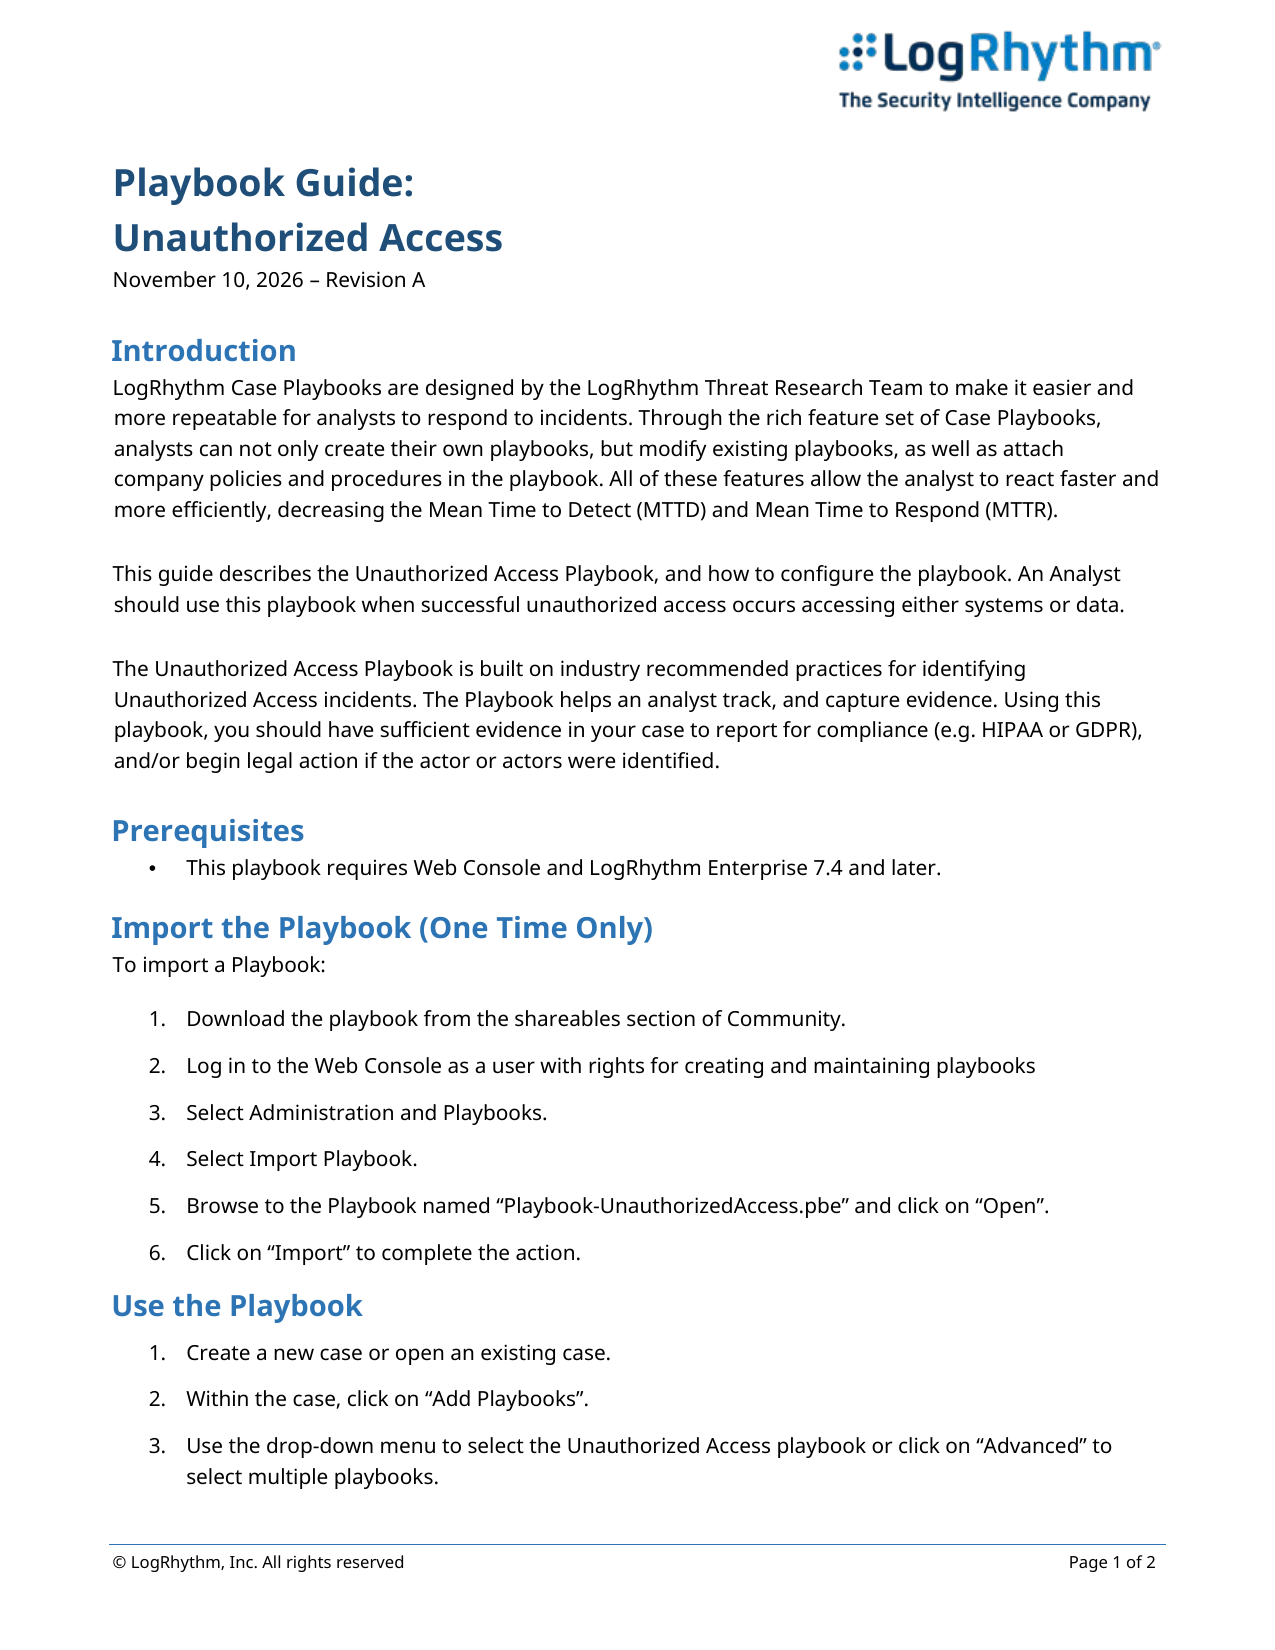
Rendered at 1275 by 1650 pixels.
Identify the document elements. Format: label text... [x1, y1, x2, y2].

text August 1, 2018 – Revision A [112, 266, 1160, 294]
list Select Import Playbook. [148, 1144, 1160, 1173]
subtitle Use the Playbook [111, 1285, 1160, 1325]
text Unauthorized Access [112, 211, 696, 262]
subtitle Introduction [111, 330, 1160, 369]
list Log in to the Web Console as a user with rights for creating and maintaining playbooks [148, 1051, 1160, 1079]
text To import a Playbook: [112, 951, 1160, 979]
list Create a new case or open an existing case. [148, 1338, 1160, 1366]
list Use the drop-down menu to select the Unauthorized Access playbook or click on “Advanced” to select multiple playbooks. [148, 1431, 1160, 1491]
text This guide describes the Unauthorized Access Playbook, and how to configure the playbook. An Analyst should use this playbook when successful unauthorized access occurs accessing either systems or data. [112, 559, 1160, 618]
list Select Administration and Playbooks. [148, 1098, 1160, 1126]
list This playbook requires Web Console and LogRhythm Enterprise 7.4 and later. [148, 853, 1160, 881]
subtitle Import the Playbook (One Time Only) [111, 908, 1160, 947]
picture [837, 30, 1163, 113]
list Within the case, click on “Add Playbooks”. [148, 1384, 1160, 1413]
text The Unauthorized Access Playbook is built on industry recommended practices for identifying Unauthorized Access incidents. The Playbook helps an analyst track, and capture evidence. Using this playbook, you should have sufficient evidence in your case to report for compliance (e.g. HIPAA or GDPR), and/or begin legal action if the actor or actors were identified. [112, 654, 1160, 774]
text Playbook Guide: [112, 156, 696, 207]
text LogRhythm Case Playbooks are designed by the LogRhythm Threat Research Team to make it easier and more repeatable for analysts to respond to incidents. Through the rich feature set of Case Playbooks, analysts can not only create their own playbooks, but modify existing playbooks, as well as attach company policies and procedures in the playbook. All of these features allow the analyst to react faster and more efficiently, decreasing the Mean Time to Detect (MTTD) and Mean Time to Respond (MTTR). [112, 373, 1160, 524]
list Download the playbook from the shareables section of Community. [148, 1004, 1160, 1032]
list Click on “Import” to complete the action. [148, 1238, 1160, 1267]
subtitle Prerequisites [111, 810, 1160, 850]
list Browse to the Playbook named “Playbook-UnauthorizedAccess.pbe” and click on “Open”. [148, 1191, 1160, 1220]
